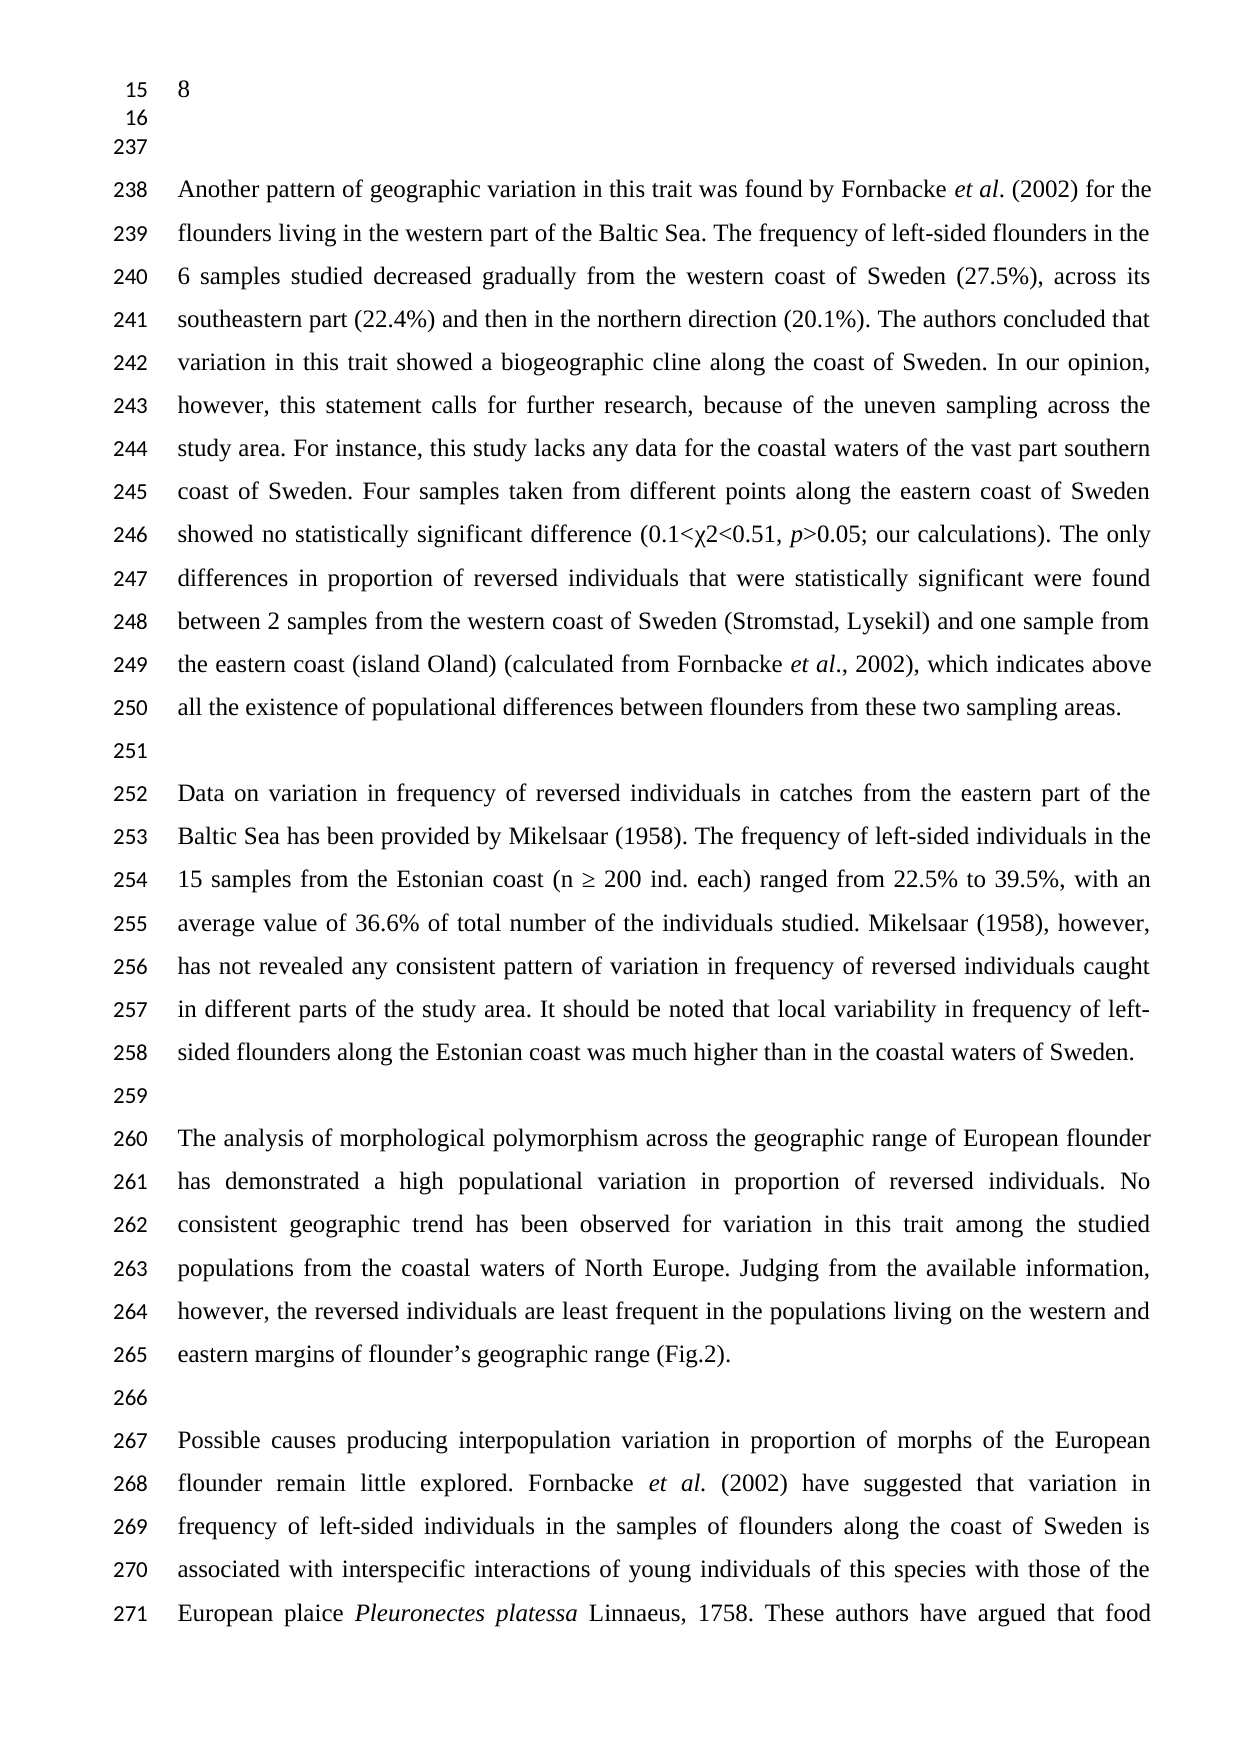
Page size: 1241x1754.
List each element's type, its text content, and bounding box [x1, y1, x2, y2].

text Another pattern of geographic variation in this trait was found by Fornbacke et al. (2002) for the flounders living in the western part of the Baltic Sea. The frequency of left-sided flounders in the 6 samples studied decreased gradually from the western coast of Sweden (27.5%), across its southeastern part (22.4%) and then in the northern direction (20.1%). The authors concluded that variation in this trait showed a biogeographic cline along the coast of Sweden. In our opinion, however, this statement calls for further research, because of the uneven sampling across the study area. For instance, this study lacks any data for the coastal waters of the vast part southern coast of Sweden. Four samples taken from different points along the eastern coast of Sweden showed no statistically significant difference (0.1<χ2<0.51, р>0.05; our calculations). The only differences in proportion of reversed individuals that were statistically significant were found between 2 samples from the western coast of Sweden (Stromstad, Lysekil) and one sample from the eastern coast (island Oland) (calculated from Fornbacke et al., 2002), which indicates above all the existence of populational differences between flounders from these two sampling areas. [177, 174, 1152, 721]
text The analysis of morphological polymorphism across the geographic range of European flounder has demonstrated a high populational variation in proportion of reversed individuals. No consistent geographic trend has been observed for variation in this trait among the studied populations from the coastal waters of North Europe. Judging from the available information, however, the reversed individuals are least frequent in the populations living on the western and eastern margins of flounder’s geographic range (Fig.2). [177, 1123, 1152, 1368]
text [177, 1425, 1152, 1626]
text Data on variation in frequency of reversed individuals in catches from the eastern part of the Baltic Sea has been provided by Mikelsaar (1958). The frequency of left-sided individuals in the 15 samples from the Estonian coast (n ≥ 200 ind. each) ranged from 22.5% to 39.5%, with an average value of 36.6% of total number of the individuals studied. Mikelsaar (1958), however, has not revealed any consistent pattern of variation in frequency of reversed individuals caught in different parts of the study area. It should be noted that local variability in frequency of left-sided flounders along the Estonian coast was much higher than in the coastal waters of Sweden. [177, 778, 1152, 1066]
